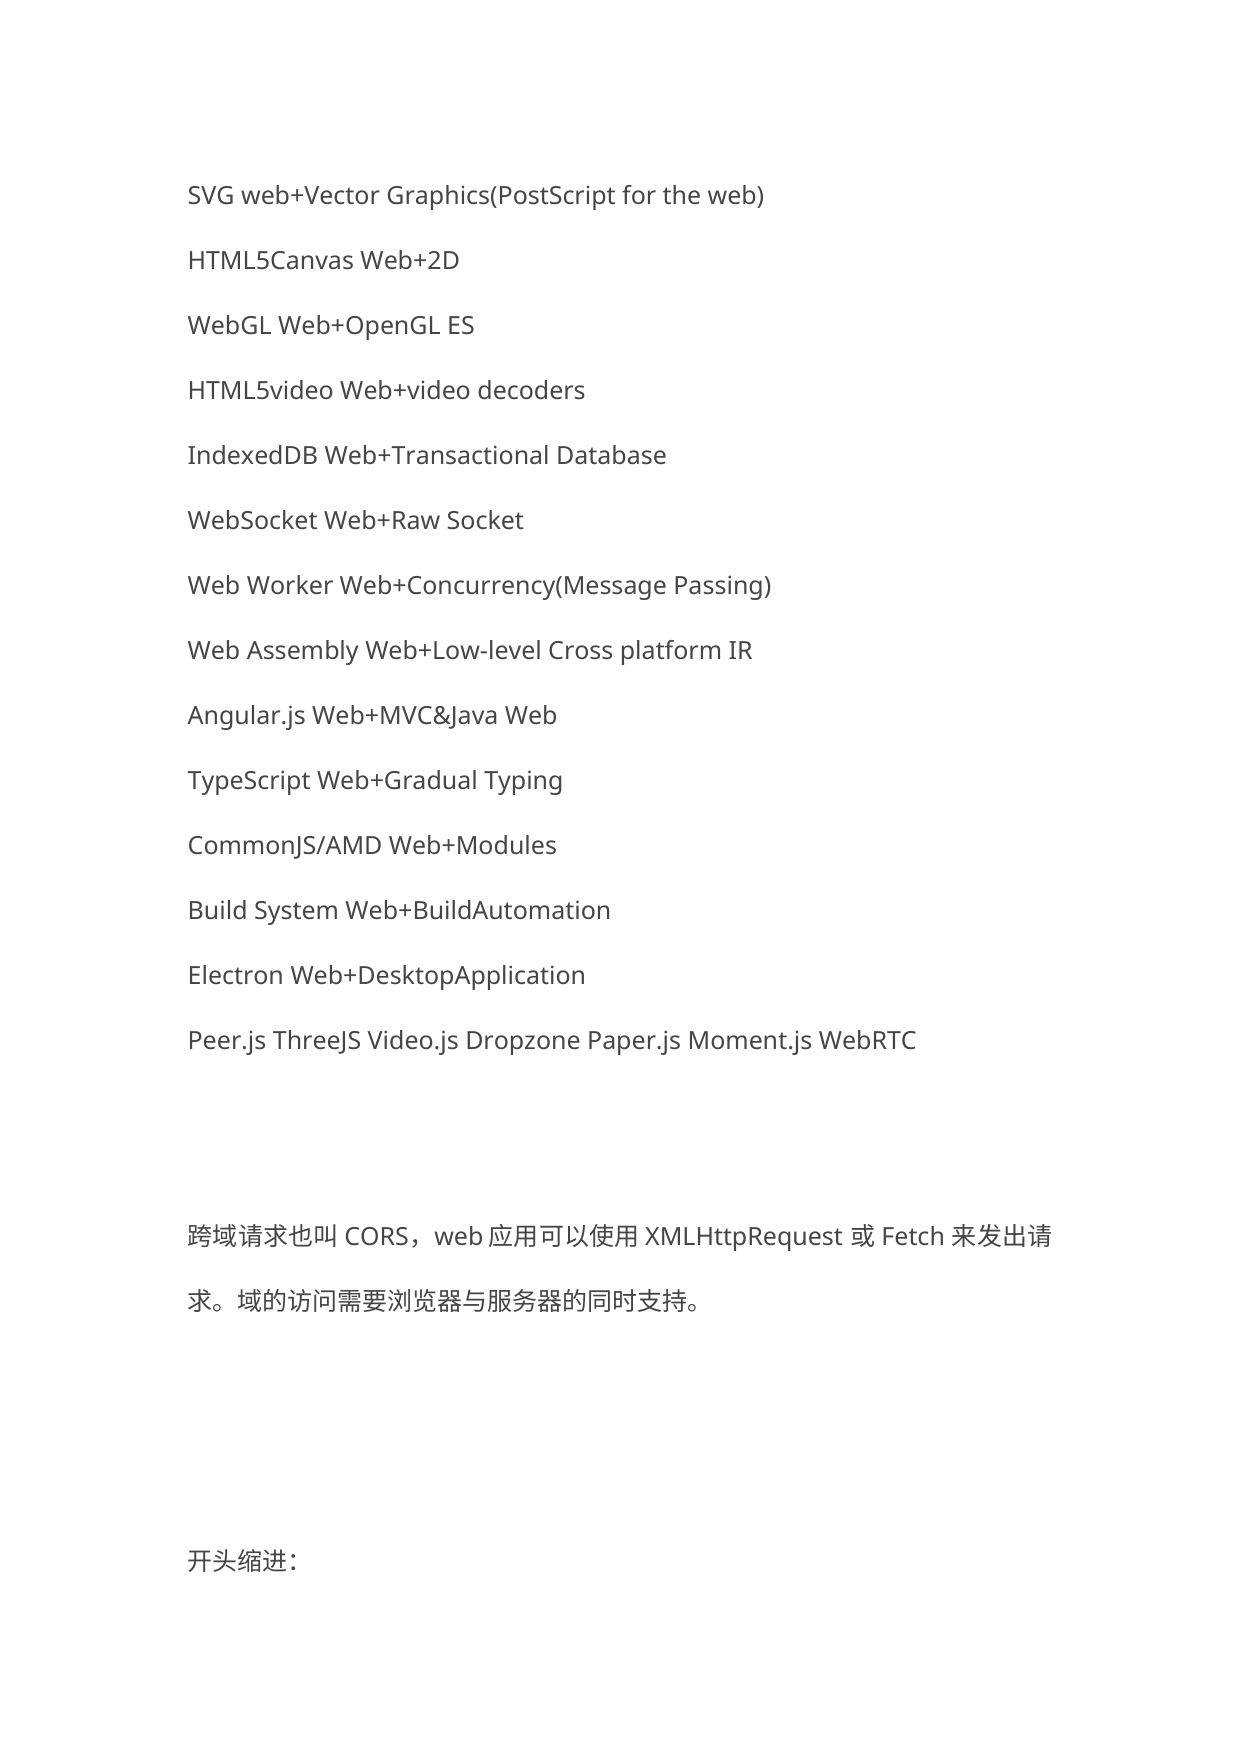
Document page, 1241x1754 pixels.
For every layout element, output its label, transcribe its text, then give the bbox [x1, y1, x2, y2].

text Electron Web+DesktopApplication [187, 942, 1053, 1007]
text Peer.js ThreeJS Video.js Dropzone Paper.js Moment.js WebRTC [187, 1007, 1053, 1072]
text TypeScript Web+Gradual Typing [187, 747, 1053, 812]
text 开头缩进： [187, 1527, 1053, 1592]
text HTML5video Web+video decoders [187, 357, 1053, 422]
text SVG web+Vector Graphics(PostScript for the web) [187, 162, 1053, 227]
text Web Worker Web+Concurrency(Message Passing) [187, 552, 1053, 617]
text IndexedDB Web+Transactional Database [187, 422, 1053, 487]
text WebSocket Web+Raw Socket [187, 487, 1053, 552]
text CommonJS/AMD Web+Modules [187, 812, 1053, 877]
text WebGL Web+OpenGL ES [187, 292, 1053, 357]
text 跨域请求也叫CORS，web应用可以使用XMLHttpRequest 或 Fetch 来发出请求。域的访问需要浏览器与服务器的同时支持。 [187, 1202, 1053, 1332]
text Build System Web+BuildAutomation [187, 877, 1053, 942]
text HTML5Canvas Web+2D [187, 227, 1053, 292]
text Web Assembly Web+Low-level Cross platform IR [187, 617, 1053, 682]
text Angular.js Web+MVC&Java Web [187, 682, 1053, 747]
